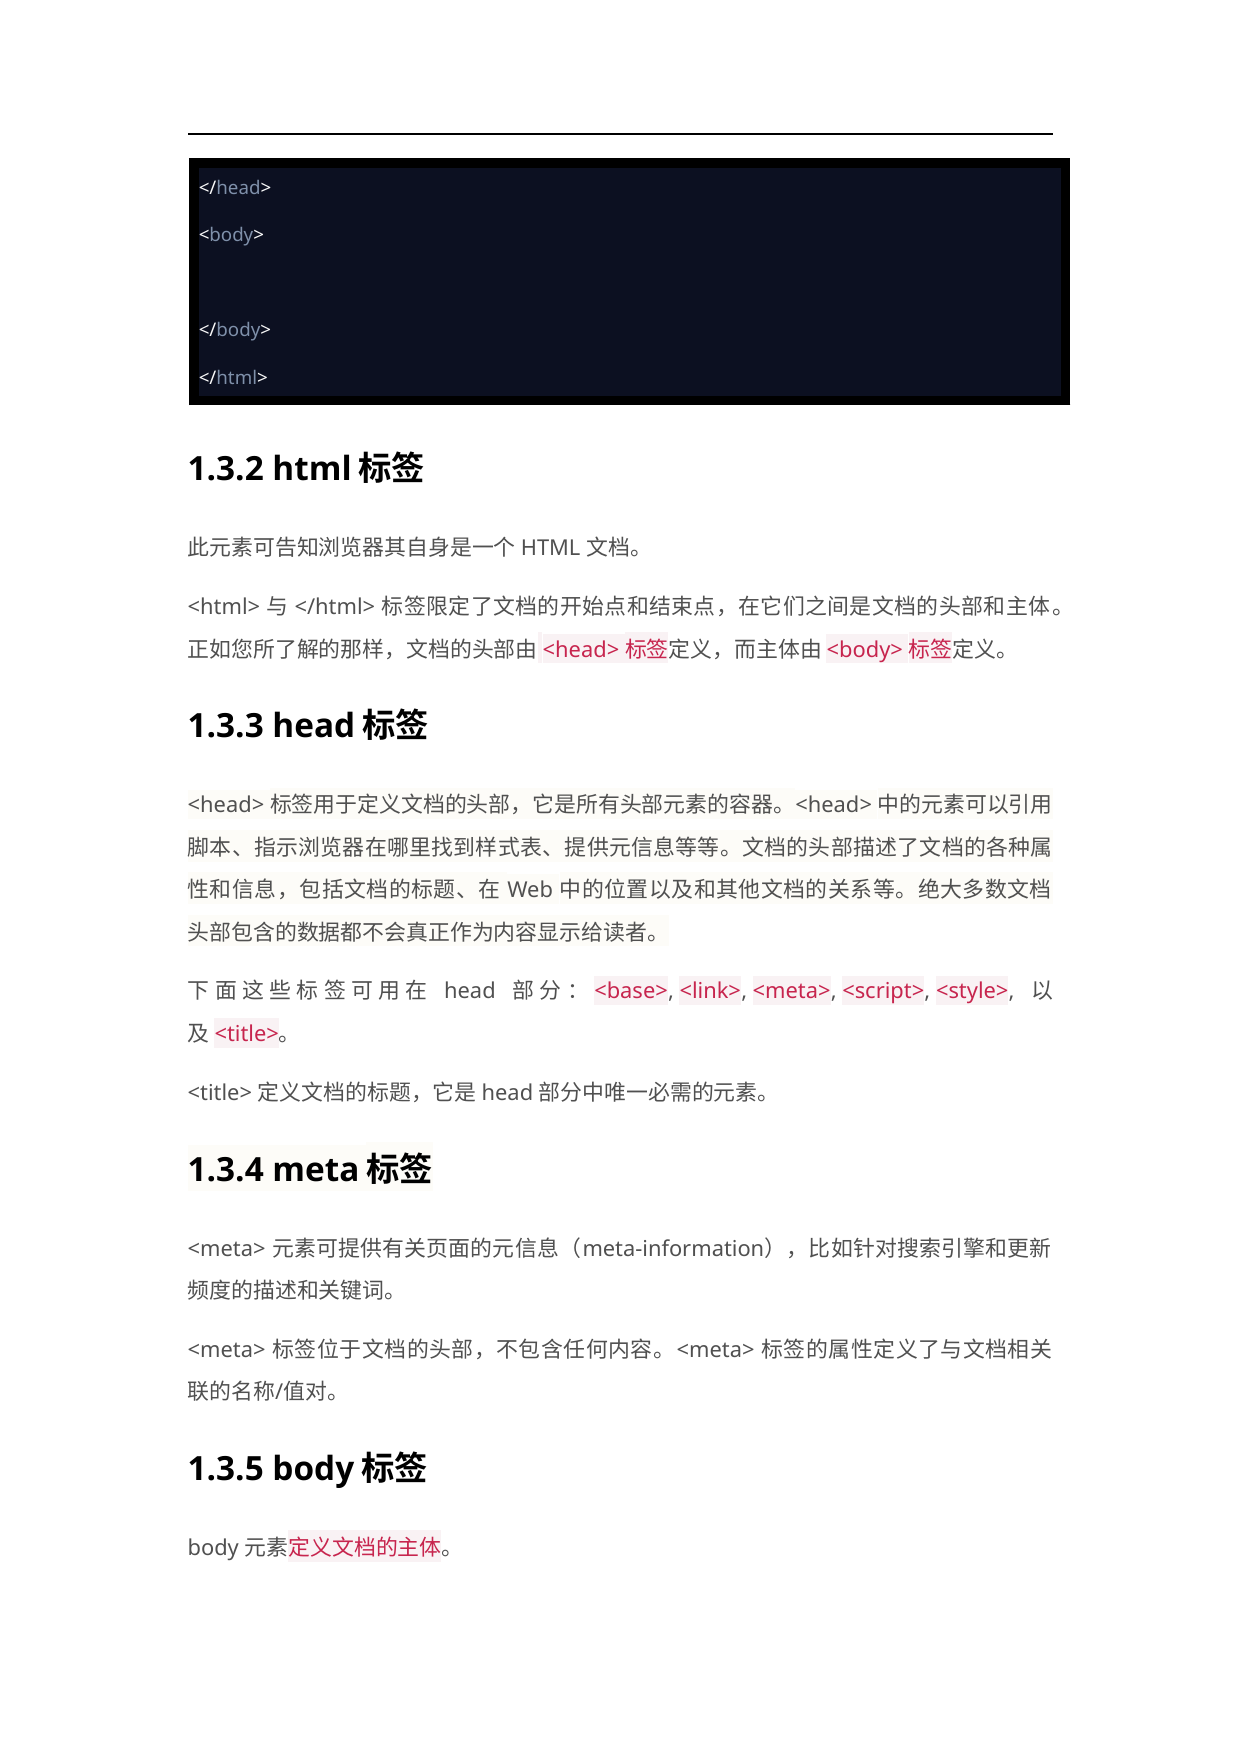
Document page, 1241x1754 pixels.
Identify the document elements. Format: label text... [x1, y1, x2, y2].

subtitle 1.3.4 meta标签 [187, 1133, 1053, 1201]
text 下面这些标签可用在 head 部分：<base>, <link>, <meta>, <script>, <style>, 以及 <title>。 [187, 972, 1053, 1049]
text <meta> 标签位于文档的头部，不包含任何内容。<meta> 标签的属性定义了与文档相关联的名称/值对。 [187, 1331, 1053, 1407]
text body 元素定义文档的主体。 [187, 1529, 1053, 1563]
text <html> 与 </html> 标签限定了文档的开始点和结束点，在它们之间是文档的头部和主体。正如您所了解的那样，文档的头部由 <head> 标签定义，而主体由 <body> 标签定义。 [187, 588, 1053, 664]
text <meta> 元素可提供有关页面的元信息（meta-information），比如针对搜索引擎和更新频度的描述和关键词。 [187, 1229, 1053, 1306]
text <title> 定义文档的标题，它是 head 部分中唯一必需的元素。 [187, 1074, 1053, 1108]
text 此元素可告知浏览器其自身是一个 HTML 文档。 [187, 529, 1053, 563]
text <head> 标签用于定义文档的头部，它是所有头部元素的容器。<head> 中的元素可以引用脚本、指示浏览器在哪里找到样式表、提供元信息等等。文档的头部描述了文档的各种属性和信息，包括文档的标题、在 Web 中的位置以及和其他文档的关系等。绝大多数文档头部包含的数据都不会真正作为内容显示给读者。 [187, 786, 1053, 948]
subtitle 1.3.3 head标签 [187, 689, 1053, 757]
subtitle 1.3.2 html标签 [187, 432, 1053, 500]
subtitle 1.3.5 body标签 [187, 1432, 1053, 1500]
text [199, 168, 1061, 396]
